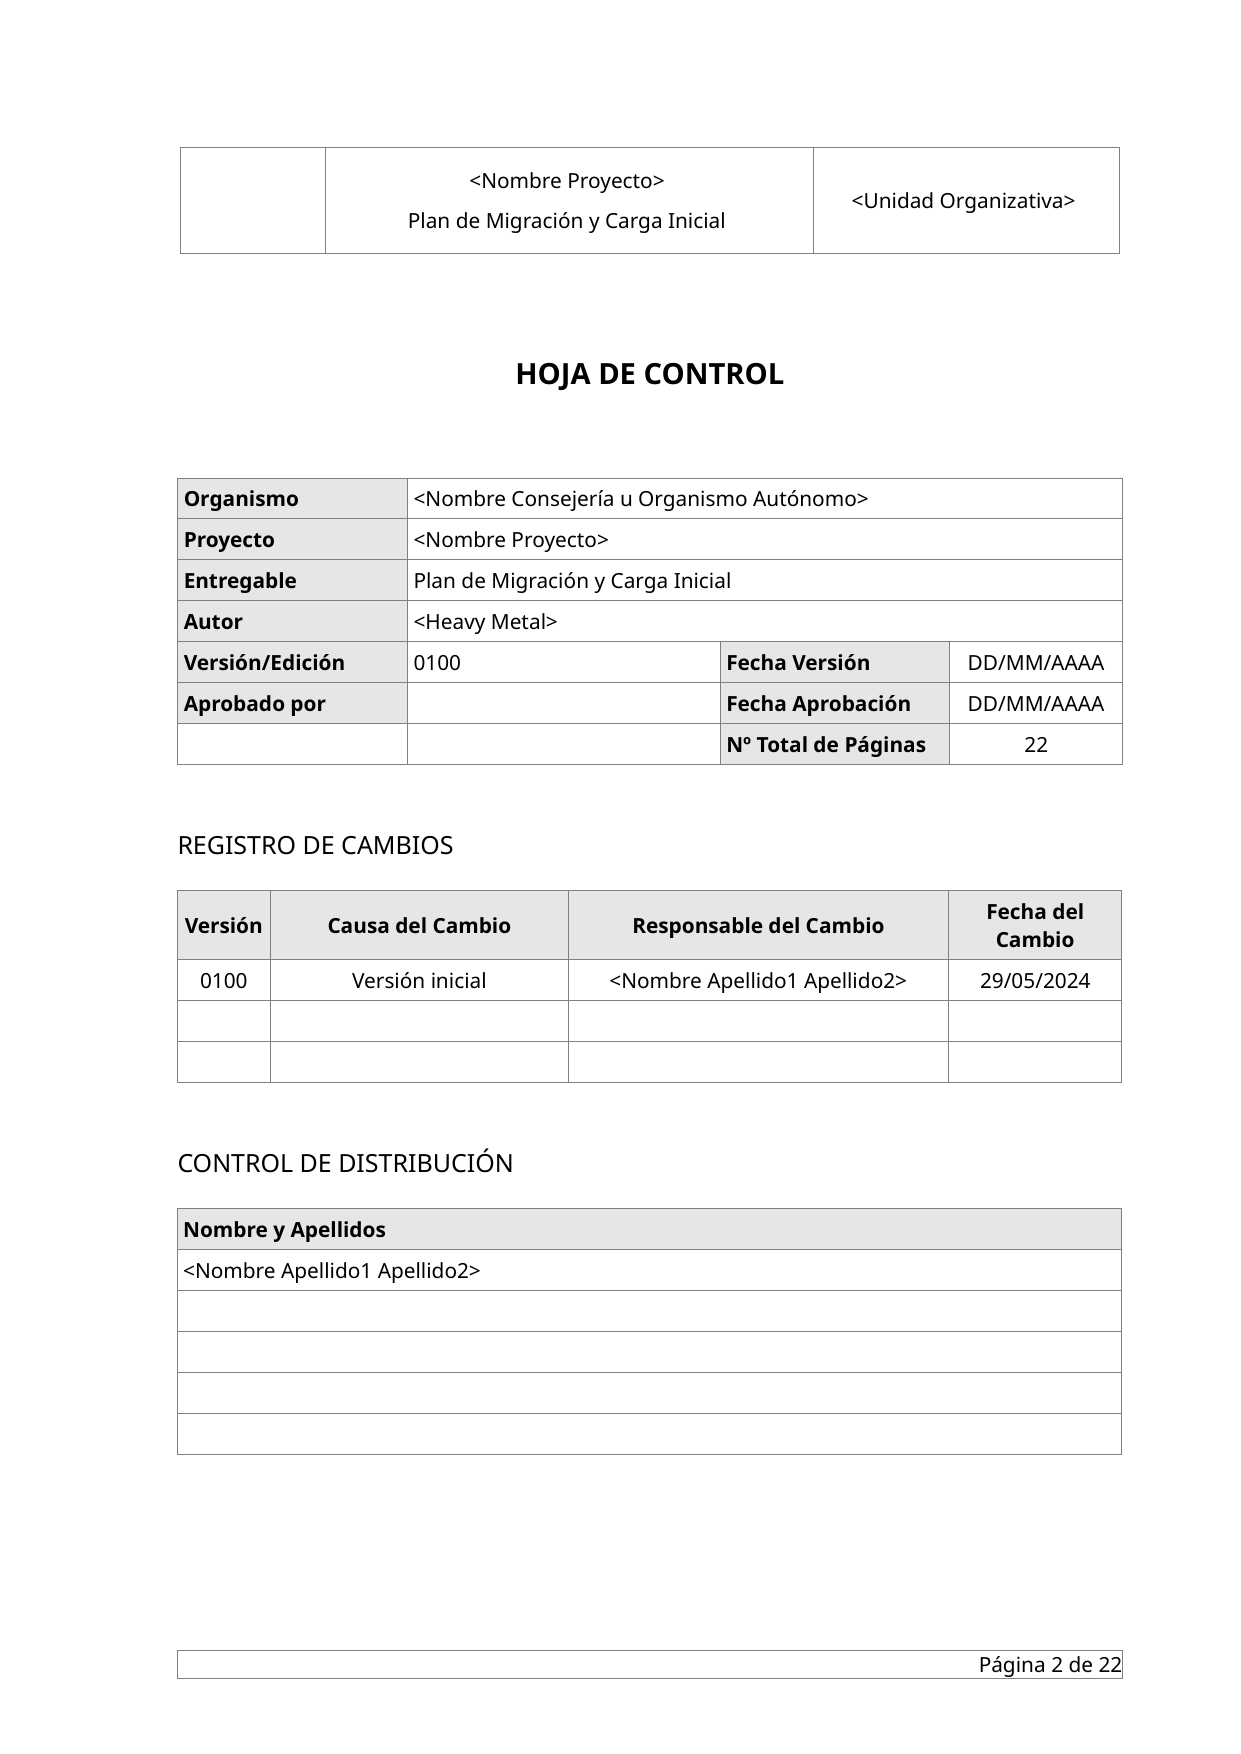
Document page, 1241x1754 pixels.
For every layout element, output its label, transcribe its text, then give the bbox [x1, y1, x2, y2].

table_cell 24 [950, 724, 1122, 764]
table_cell Nº Total de Páginas [721, 724, 949, 764]
table_cell <Nombre Apellido1 Apellido2> [178, 1250, 1121, 1290]
table_header Responsable del Cambio [569, 891, 948, 959]
table_cell Plan de Migración y Carga Inicial [408, 560, 1122, 600]
table_cell [178, 1001, 270, 1041]
table_cell Versión inicial [271, 960, 568, 1000]
table_cell [271, 1001, 568, 1041]
table_cell [569, 1001, 948, 1041]
table_cell [178, 1332, 1121, 1372]
table_cell [569, 1042, 948, 1082]
table_cell <Nombre Apellido1 Apellido2> [569, 960, 948, 1000]
table_header Organismo [178, 479, 407, 518]
text HOJA DE CONTROL [177, 353, 1122, 393]
table_cell [949, 1001, 1121, 1041]
table_cell Autor [178, 601, 407, 641]
table_cell Versión/Edición [178, 642, 407, 682]
table_cell Proyecto [178, 519, 407, 559]
table_cell Fecha Aprobación [721, 683, 949, 723]
table_header Causa del Cambio [271, 891, 568, 959]
table_header Nombre y Apellidos [178, 1209, 1121, 1249]
table_header <Nombre Consejería u Organismo Autónomo> [408, 479, 1122, 518]
table_cell [178, 724, 407, 764]
table_cell DD/MM/AAAA [950, 642, 1122, 682]
table_cell <Heavy Metal> [408, 519, 1122, 559]
table_cell [178, 1042, 270, 1082]
table_cell Entregable [178, 560, 407, 600]
table_cell 0100 [408, 642, 720, 682]
table_cell DD/MM/AAAA [950, 683, 1122, 723]
table_cell Fecha Versión [721, 642, 949, 682]
table_cell [178, 1414, 1121, 1454]
text REGISTRO DE CAMBIOS [177, 827, 1122, 862]
table_cell [949, 1042, 1121, 1082]
table_header Versión [178, 891, 270, 959]
table_cell [408, 683, 720, 723]
table_cell [408, 724, 720, 764]
table_cell 29/05/2024 [949, 960, 1121, 1000]
table_cell <Heavy Metal> [408, 601, 1122, 641]
table_cell Aprobado por [178, 683, 407, 723]
table_cell [271, 1042, 568, 1082]
table_cell [178, 1291, 1121, 1331]
table_cell 0100 [178, 960, 270, 1000]
text CONTROL DE DISTRIBUCIÓN [177, 1146, 1122, 1180]
table_header Fecha del Cambio [949, 891, 1121, 959]
table_cell [178, 1373, 1121, 1413]
